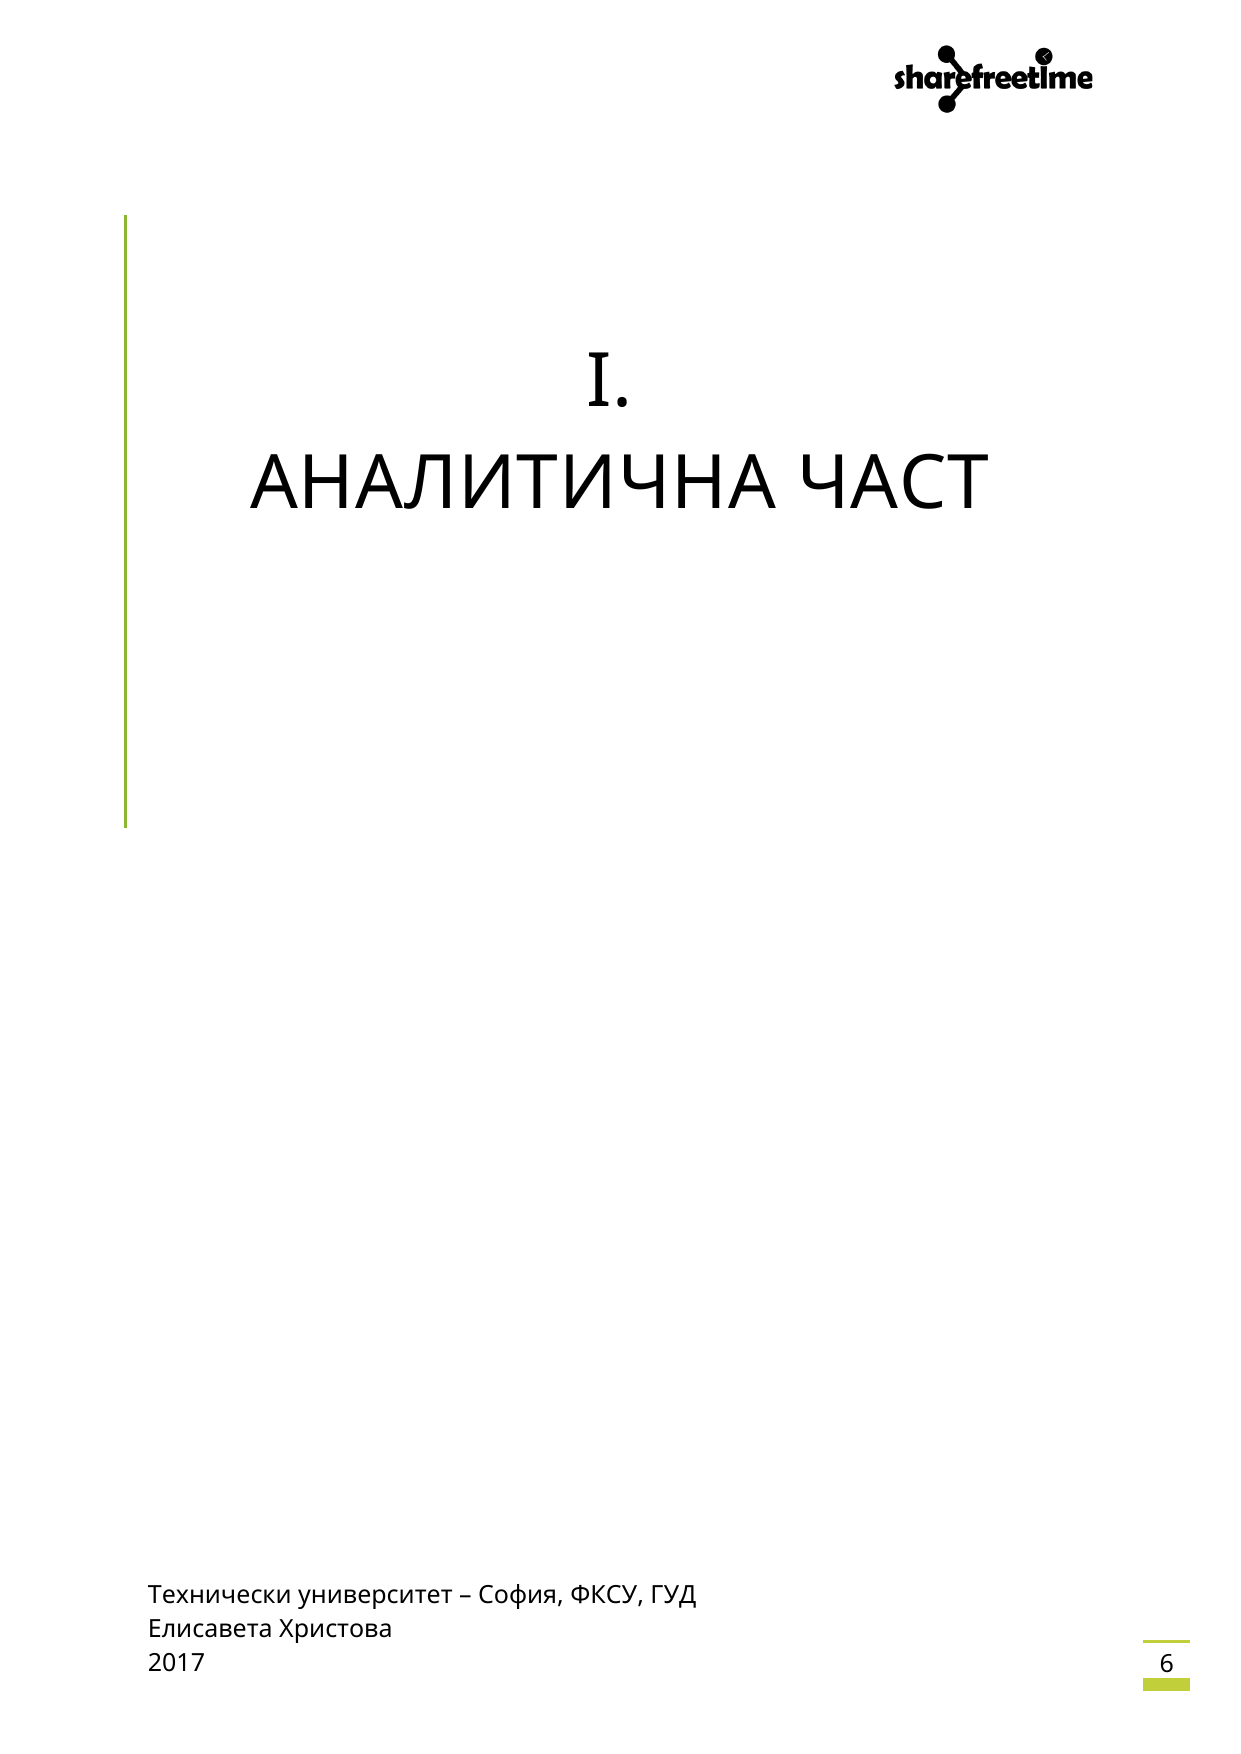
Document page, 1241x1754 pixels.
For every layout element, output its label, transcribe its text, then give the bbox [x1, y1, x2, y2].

subtitle I. АНАЛИТИЧНА ЧАСТ [127, 326, 1093, 530]
picture [872, 45, 1093, 122]
